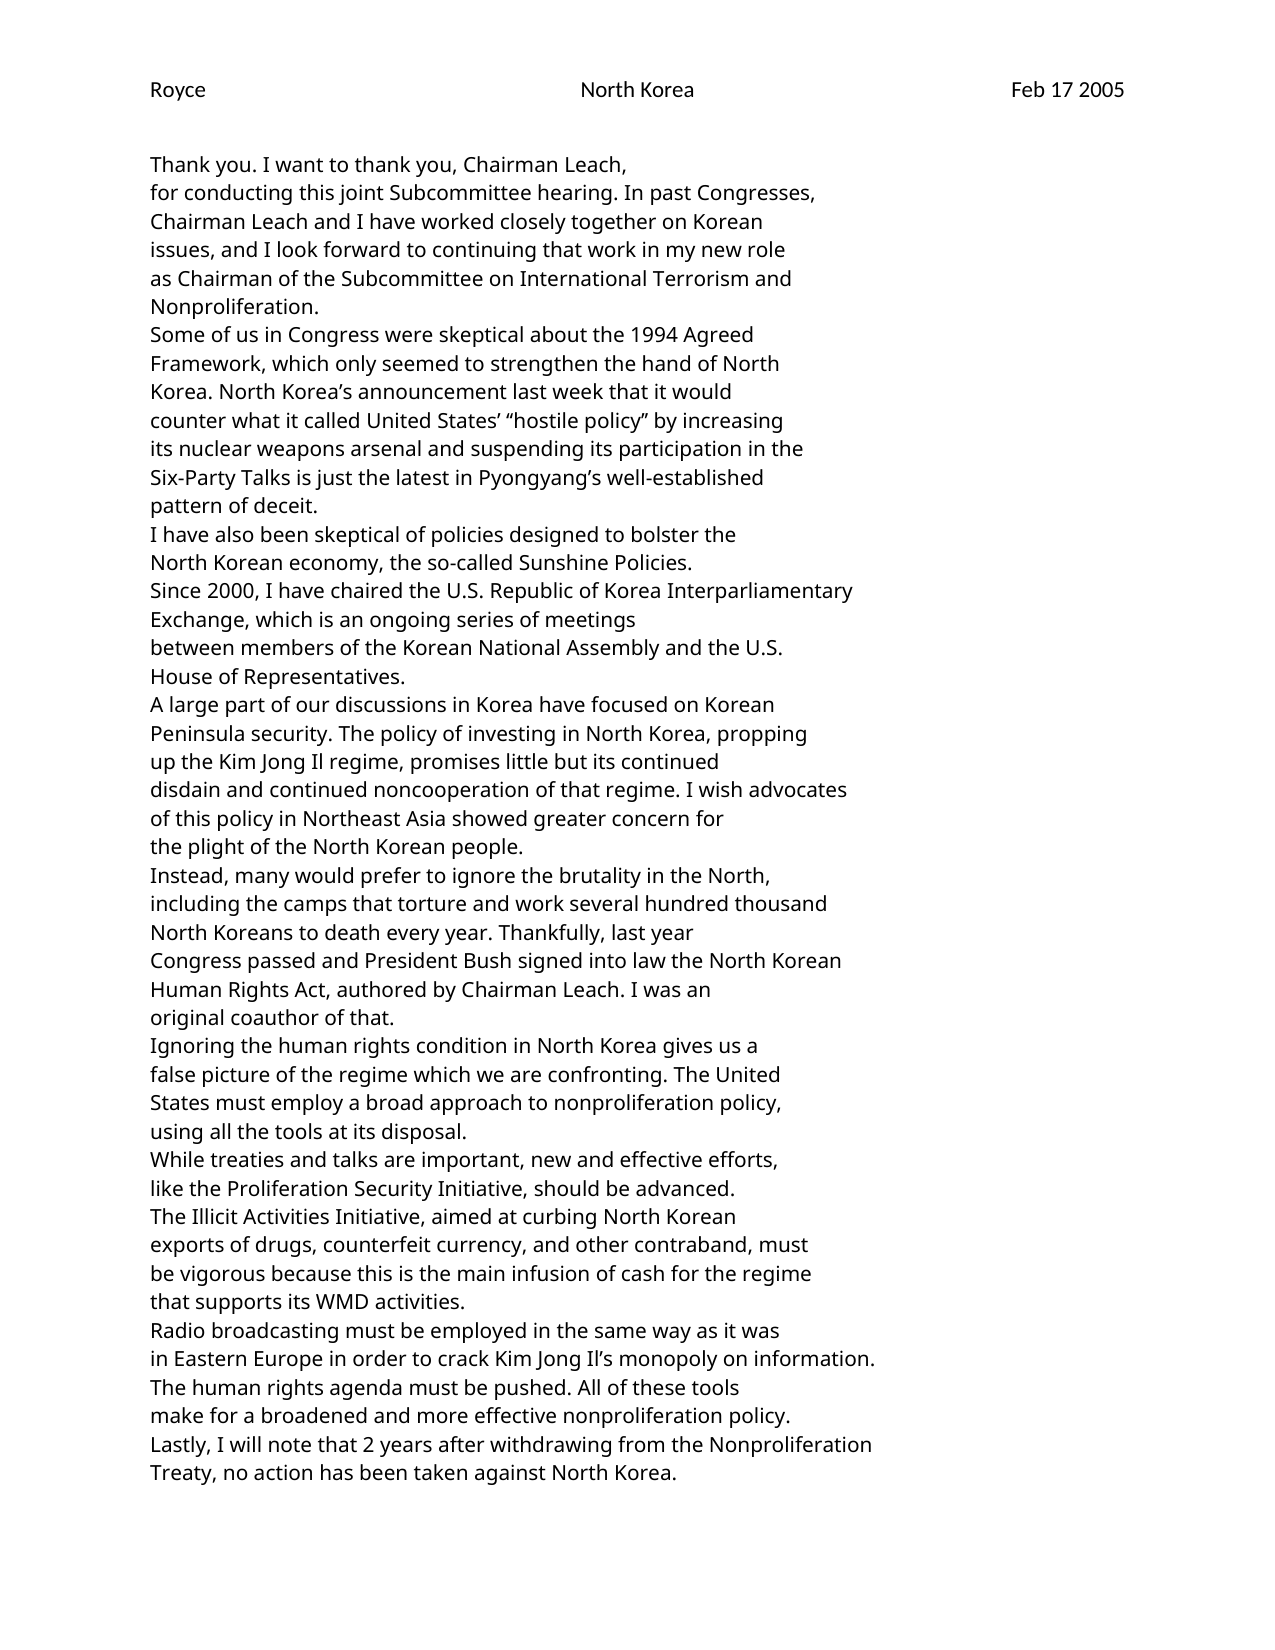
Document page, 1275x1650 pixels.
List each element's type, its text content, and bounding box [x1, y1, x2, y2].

text including the camps that torture and work several hundred thousand [150, 889, 1125, 918]
text Human Rights Act, authored by Chairman Leach. I was an [150, 975, 1125, 1003]
text original coauthor of that. [150, 1003, 1125, 1032]
text the plight of the North Korean people. [150, 832, 1125, 861]
text Chairman Leach and I have worked closely together on Korean [150, 207, 1125, 235]
text Framework, which only seemed to strengthen the hand of North [150, 349, 1125, 377]
text as Chairman of the Subcommittee on International Terrorism and [150, 264, 1125, 292]
text While treaties and talks are important, new and effective efforts, [150, 1145, 1125, 1174]
text make for a broadened and more effective nonproliferation policy. [150, 1401, 1125, 1430]
text Exchange, which is an ongoing series of meetings [150, 605, 1125, 633]
text The human rights agenda must be pushed. All of these tools [150, 1373, 1125, 1401]
text Since 2000, I have chaired the U.S. Republic of Korea Interparliamentary [150, 577, 1125, 605]
text Some of us in Congress were skeptical about the 1994 Agreed [150, 321, 1125, 349]
text North Koreans to death every year. Thankfully, last year [150, 918, 1125, 946]
text that supports its WMD activities. [150, 1287, 1125, 1316]
text up the Kim Jong Il regime, promises little but its continued [150, 747, 1125, 776]
text like the Proliferation Security Initiative, should be advanced. [150, 1174, 1125, 1202]
text Thank you. I want to thank you, Chairman Leach, [150, 150, 1125, 178]
text Ignoring the human rights condition in North Korea gives us a [150, 1032, 1125, 1060]
text I have also been skeptical of policies designed to bolster the [150, 520, 1125, 548]
text Congress passed and President Bush signed into law the North Korean [150, 946, 1125, 975]
text using all the tools at its disposal. [150, 1117, 1125, 1145]
text Peninsula security. The policy of investing in North Korea, propping [150, 719, 1125, 747]
text between members of the Korean National Assembly and the U.S. [150, 633, 1125, 662]
text false picture of the regime which we are confronting. The United [150, 1060, 1125, 1088]
text Radio broadcasting must be employed in the same way as it was [150, 1316, 1125, 1344]
text for conducting this joint Subcommittee hearing. In past Congresses, [150, 178, 1125, 207]
text The Illicit Activities Initiative, aimed at curbing North Korean [150, 1202, 1125, 1231]
text Instead, many would prefer to ignore the brutality in the North, [150, 861, 1125, 889]
text Nonproliferation. [150, 292, 1125, 321]
text Korea. North Korea’s announcement last week that it would [150, 377, 1125, 406]
text counter what it called United States’ ‘‘hostile policy’’ by increasing [150, 406, 1125, 434]
text Lastly, I will note that 2 years after withdrawing from the Nonproliferation [150, 1430, 1125, 1458]
text exports of drugs, counterfeit currency, and other contraband, must [150, 1231, 1125, 1259]
text pattern of deceit. [150, 491, 1125, 520]
text of this policy in Northeast Asia showed greater concern for [150, 804, 1125, 832]
text Treaty, no action has been taken against North Korea. [150, 1458, 1125, 1487]
text Six-Party Talks is just the latest in Pyongyang’s well-established [150, 463, 1125, 491]
text A large part of our discussions in Korea have focused on Korean [150, 690, 1125, 719]
text States must employ a broad approach to nonproliferation policy, [150, 1088, 1125, 1117]
text North Korean economy, the so-called Sunshine Policies. [150, 548, 1125, 577]
text issues, and I look forward to continuing that work in my new role [150, 235, 1125, 264]
text in Eastern Europe in order to crack Kim Jong Il’s monopoly on information. [150, 1344, 1125, 1373]
text House of Representatives. [150, 662, 1125, 690]
text its nuclear weapons arsenal and suspending its participation in the [150, 434, 1125, 463]
text be vigorous because this is the main infusion of cash for the regime [150, 1259, 1125, 1287]
text disdain and continued noncooperation of that regime. I wish advocates [150, 776, 1125, 804]
